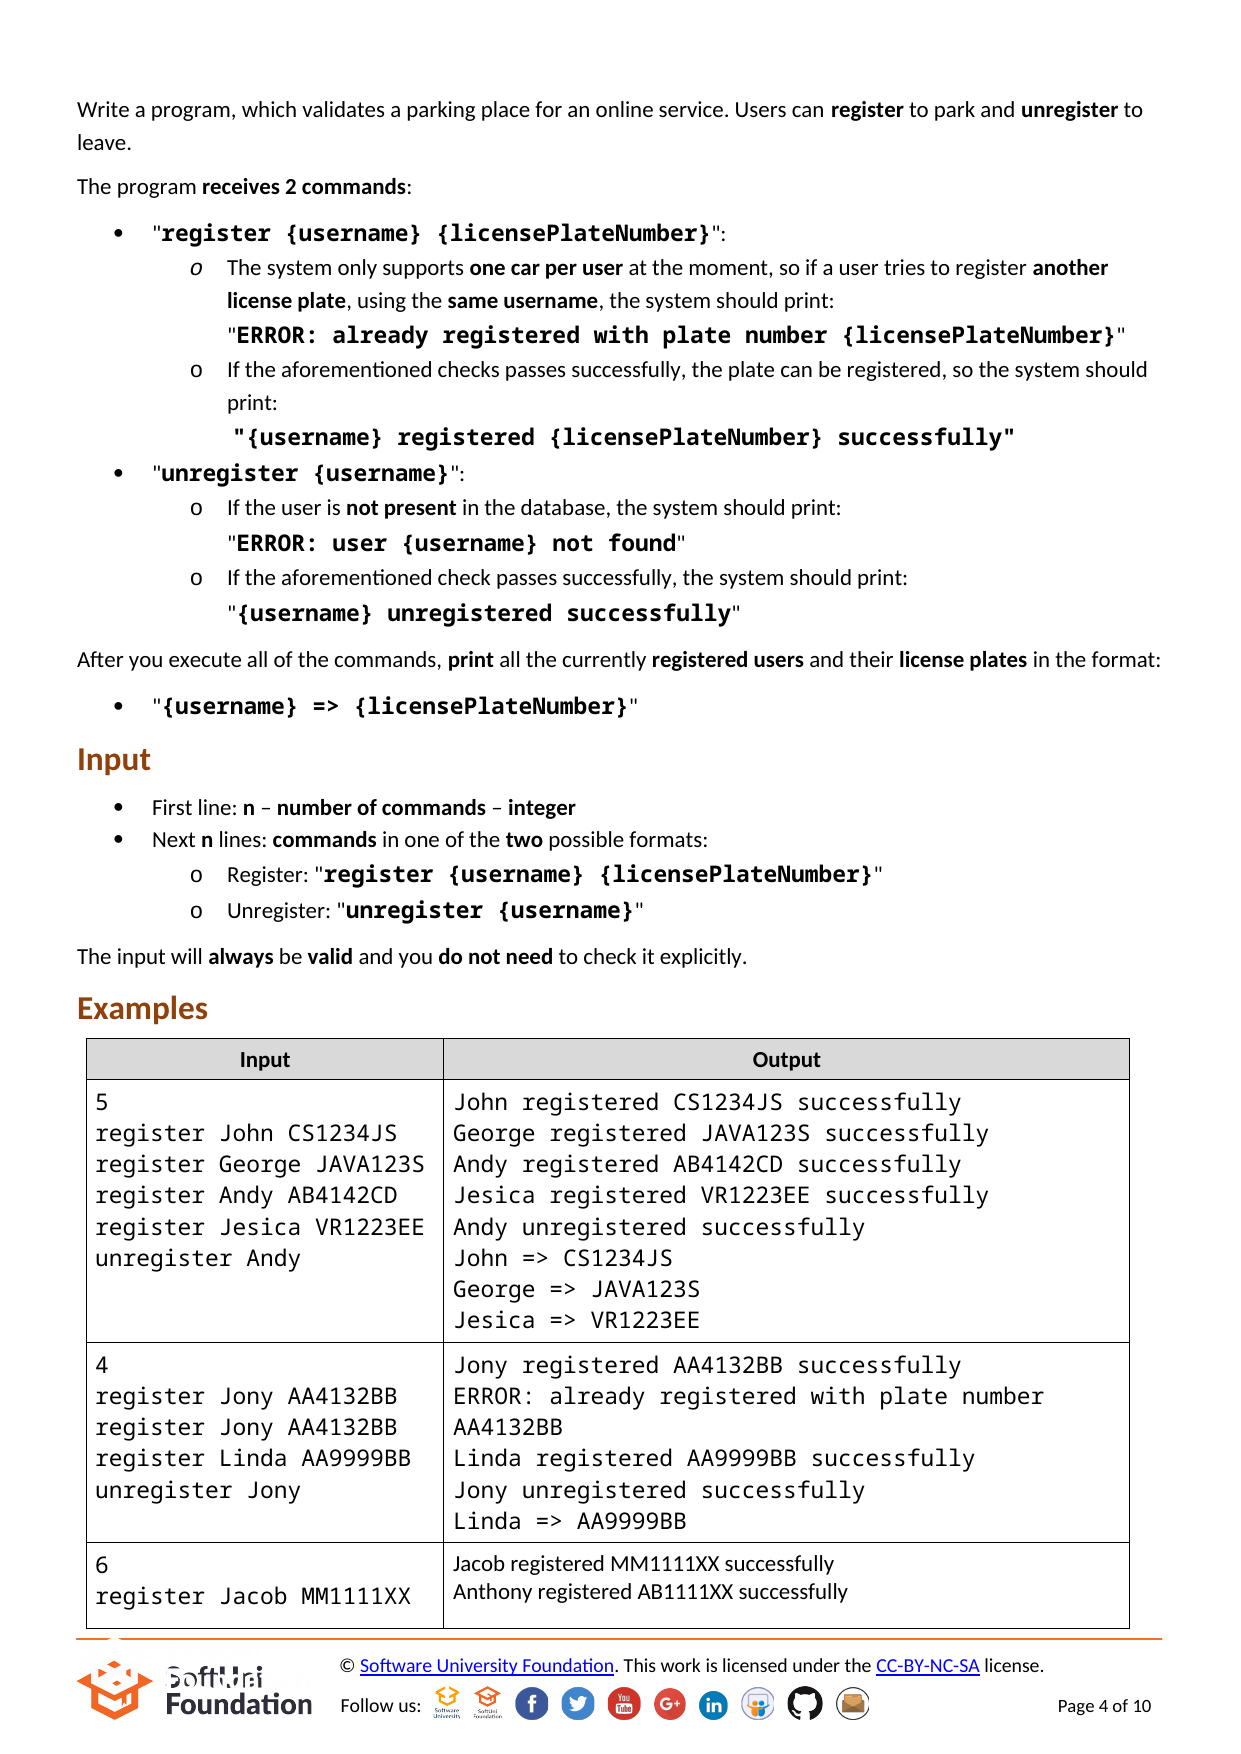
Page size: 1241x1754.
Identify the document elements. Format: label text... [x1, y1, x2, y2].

table_header Input [87, 1039, 443, 1079]
picture [741, 1687, 774, 1720]
list Unregister: "unregister {username}" [189, 893, 1163, 925]
picture [836, 1687, 869, 1720]
text Write a program, which validates a parking place for an online service. Users can register to park and unregister to leave. [77, 95, 1163, 156]
text The program receives 2 commands: [77, 172, 1163, 200]
picture [787, 1686, 823, 1720]
subtitle Examples [77, 987, 1163, 1027]
table_cell John registered CS1234JS successfully George registered JAVA123S successfully Andy registered AB4142CD successfully Jesica registered VR1223EE successfully Andy unregistered successfully John => CS1234JS George => JAVA123S Jesica => VR1223EE [444, 1080, 1129, 1342]
table_header Output [444, 1039, 1129, 1079]
picture [76, 1636, 312, 1720]
subtitle Input [77, 738, 1163, 779]
list If the aforementioned check passes successfully, the system should print: "{username} unregistered successfully" [189, 563, 1163, 628]
list "register {username} {licensePlateNumber}": [114, 217, 1163, 248]
picture [473, 1686, 502, 1720]
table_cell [444, 1543, 1129, 1627]
picture [699, 1691, 707, 1699]
picture [561, 1687, 595, 1720]
text After you execute all of the commands, print all the currently registered users and their license plates in the format: [77, 645, 1163, 673]
list Next n lines: commands in one of the two possible formats: [114, 825, 1163, 853]
picture [607, 1687, 641, 1720]
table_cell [87, 1543, 443, 1627]
picture [720, 1712, 728, 1720]
list "unregister {username}": [114, 457, 1163, 488]
table_cell 4 register Jony AA4132BB register Jony AA4132BB register Linda AA9999BB unregister Jony [87, 1343, 443, 1542]
text The input will always be valid and you do not need to check it explicitly. [77, 942, 1163, 970]
table_cell 5 register John CS1234JS register George JAVA123S register Andy AB4142CD register Jesica VR1223EE unregister Andy [87, 1080, 443, 1342]
list The system only supports one car per user at the moment, so if a user tries to register another license plate, using the same username, the system should print: "ERROR: already registered with plate number {licensePlateNumber}" [189, 253, 1163, 350]
list "{username} => {licensePlateNumber}" [114, 689, 1163, 721]
table_cell Jony registered AA4132BB successfully ERROR: already registered with plate number AA4132BB Linda registered AA9999BB successfully Jony unregistered successfully Linda => AA9999BB [444, 1343, 1129, 1542]
list Register: "register {username} {licensePlateNumber}" [189, 857, 1163, 889]
list First line: n – number of commands – integer [114, 793, 1163, 821]
picture [699, 1712, 707, 1720]
picture [654, 1688, 686, 1720]
picture [515, 1687, 549, 1720]
picture [433, 1686, 461, 1720]
picture [720, 1691, 728, 1699]
list If the aforementioned checks passes successfully, the plate can be registered, so the system should print: "{username} registered {licensePlateNumber} successfully" [189, 355, 1163, 452]
list If the user is not present in the database, the system should print: "ERROR: user {username} not found" [189, 493, 1163, 558]
